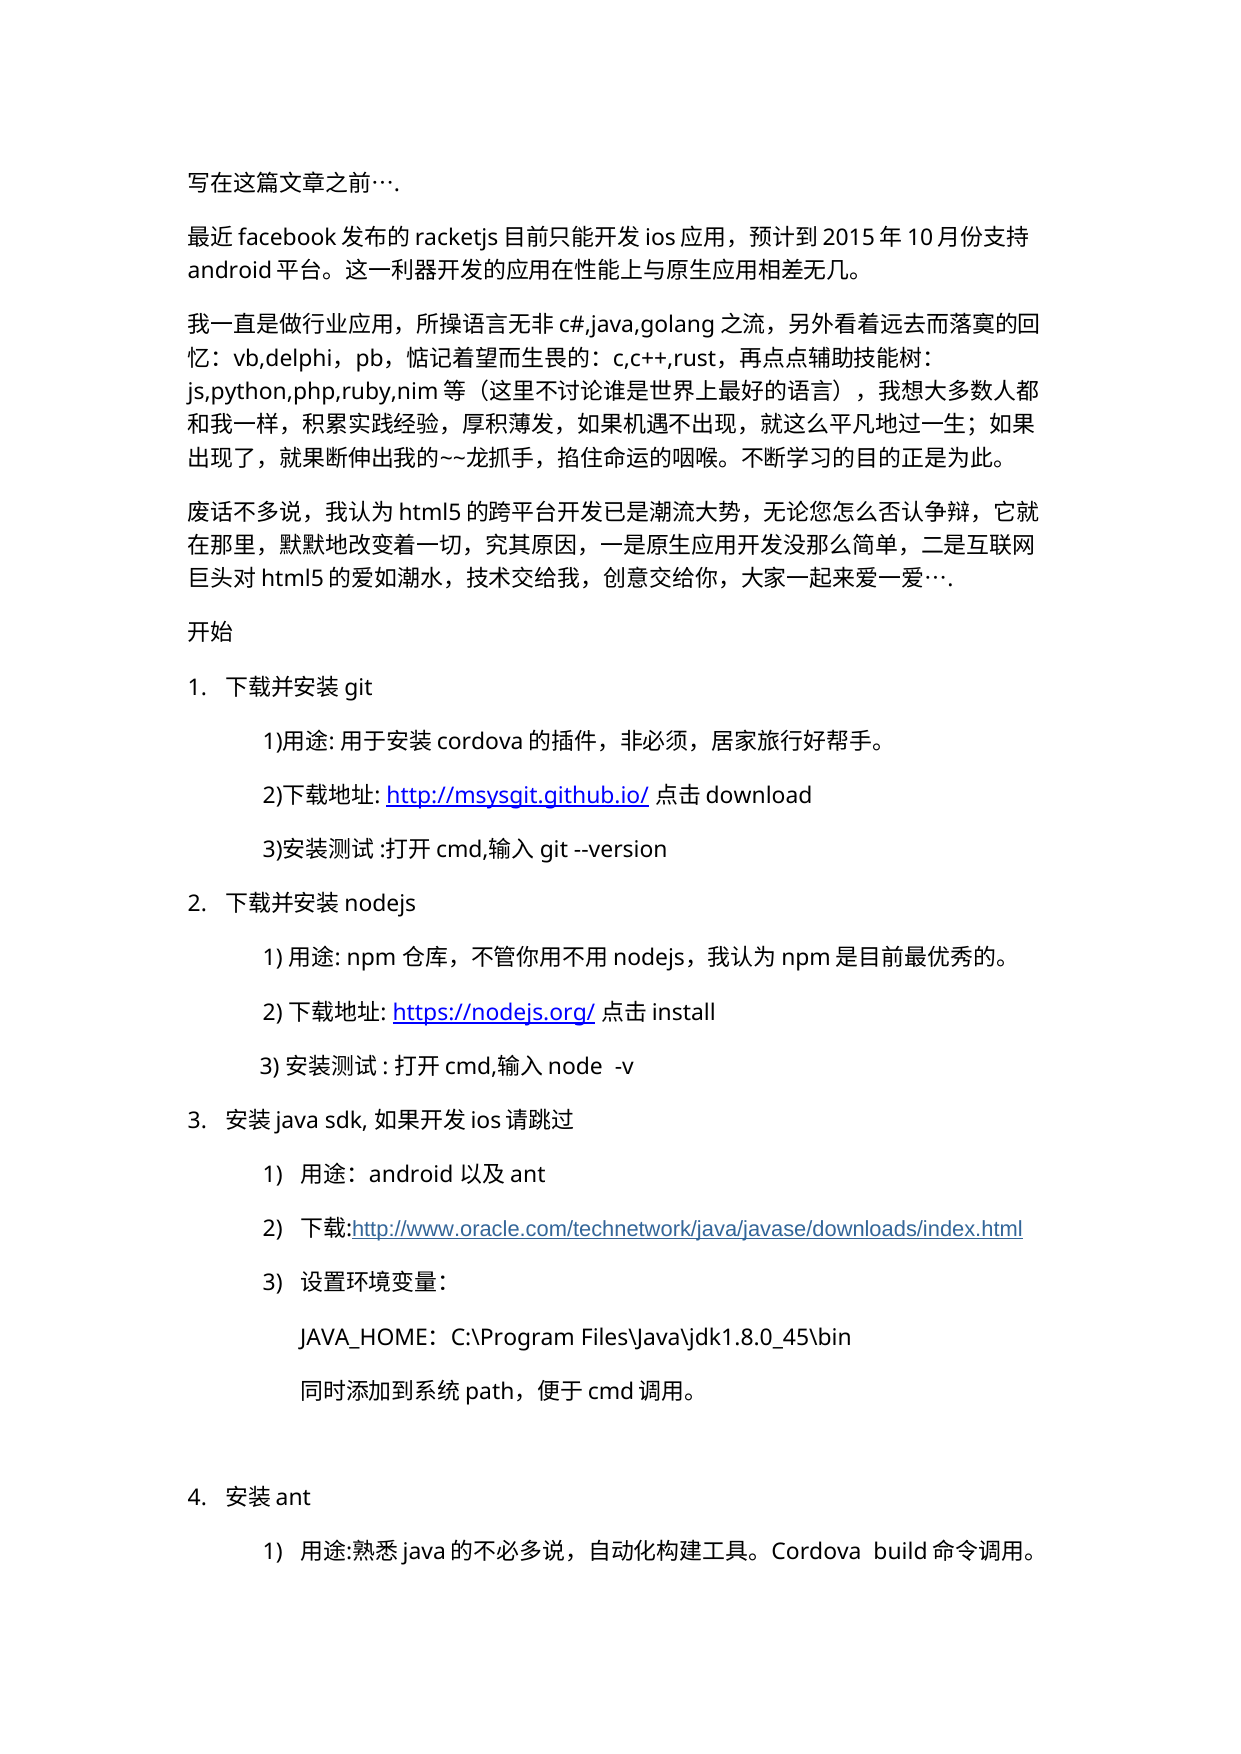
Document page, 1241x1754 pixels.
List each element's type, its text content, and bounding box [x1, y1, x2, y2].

list 下载并安装git [187, 668, 1053, 702]
text 废话不多说，我认为html5的跨平台开发已是潮流大势，无论您怎么否认争辩，它就在那里，默默地改变着一切，究其原因，一是原生应用开发没那么简单，二是互联网巨头对html5的爱如潮水，技术交给我，创意交给你，大家一起来爱一爱…. [187, 493, 1053, 593]
text 2) 下载地址: https://nodejs.org/ 点击install [262, 993, 1053, 1027]
text 2)下载地址: http://msysgit.github.io/ 点击download [262, 777, 1053, 810]
list 安装java sdk, 如果开发ios请跳过 [187, 1102, 1053, 1135]
text 开始 [187, 614, 1053, 647]
text 最近facebook发布的racketjs目前只能开发ios应用，预计到2015年10月份支持android平台。这一利器开发的应用在性能上与原生应用相差无几。 [187, 219, 1053, 285]
list JAVA_HOME：C:\Program Files\Java\jdk1.8.0_45\bin [300, 1318, 1053, 1352]
text 写在这篇文章之前…. [187, 164, 1053, 198]
text 3) 安装测试 : 打开cmd,输入node -v [187, 1047, 1053, 1081]
list 下载并安装nodejs [187, 885, 1053, 918]
list 同时添加到系统path，便于cmd调用。 [300, 1372, 1053, 1406]
list 设置环境变量： [262, 1264, 1053, 1297]
text 我一直是做行业应用，所操语言无非c#,java,golang之流，另外看着远去而落寞的回忆：vb,delphi，pb，惦记着望而生畏的：c,c++,rust，再点点辅助技能树：js,python,php,ruby,nim等（这里不讨论谁是世界上最好的语言），我想大多数人都和我一样，积累实践经验，厚积薄发，如果机遇不出现，就这么平凡地过一生；如果出现了，就果断伸出我的~~龙抓手，掐住命运的咽喉。不断学习的目的正是为此。 [187, 306, 1053, 473]
list 用途:熟悉java的不必多说，自动化构建工具。Cordova build命令调用。 [262, 1533, 1053, 1566]
list 用途：android 以及 ant [262, 1156, 1053, 1189]
list 安装ant [187, 1479, 1053, 1512]
list 下载:http://www.oracle.com/technetwork/java/javase/downloads/index.html [262, 1210, 1053, 1243]
text 3)安装测试 :打开cmd,输入 git --version [262, 831, 1053, 864]
list 1)用途: 用于安装cordova的插件，非必须，居家旅行好帮手。 [225, 722, 1053, 756]
list 1) 用途: npm 仓库，不管你用不用nodejs，我认为npm是目前最优秀的。 [262, 939, 1053, 972]
